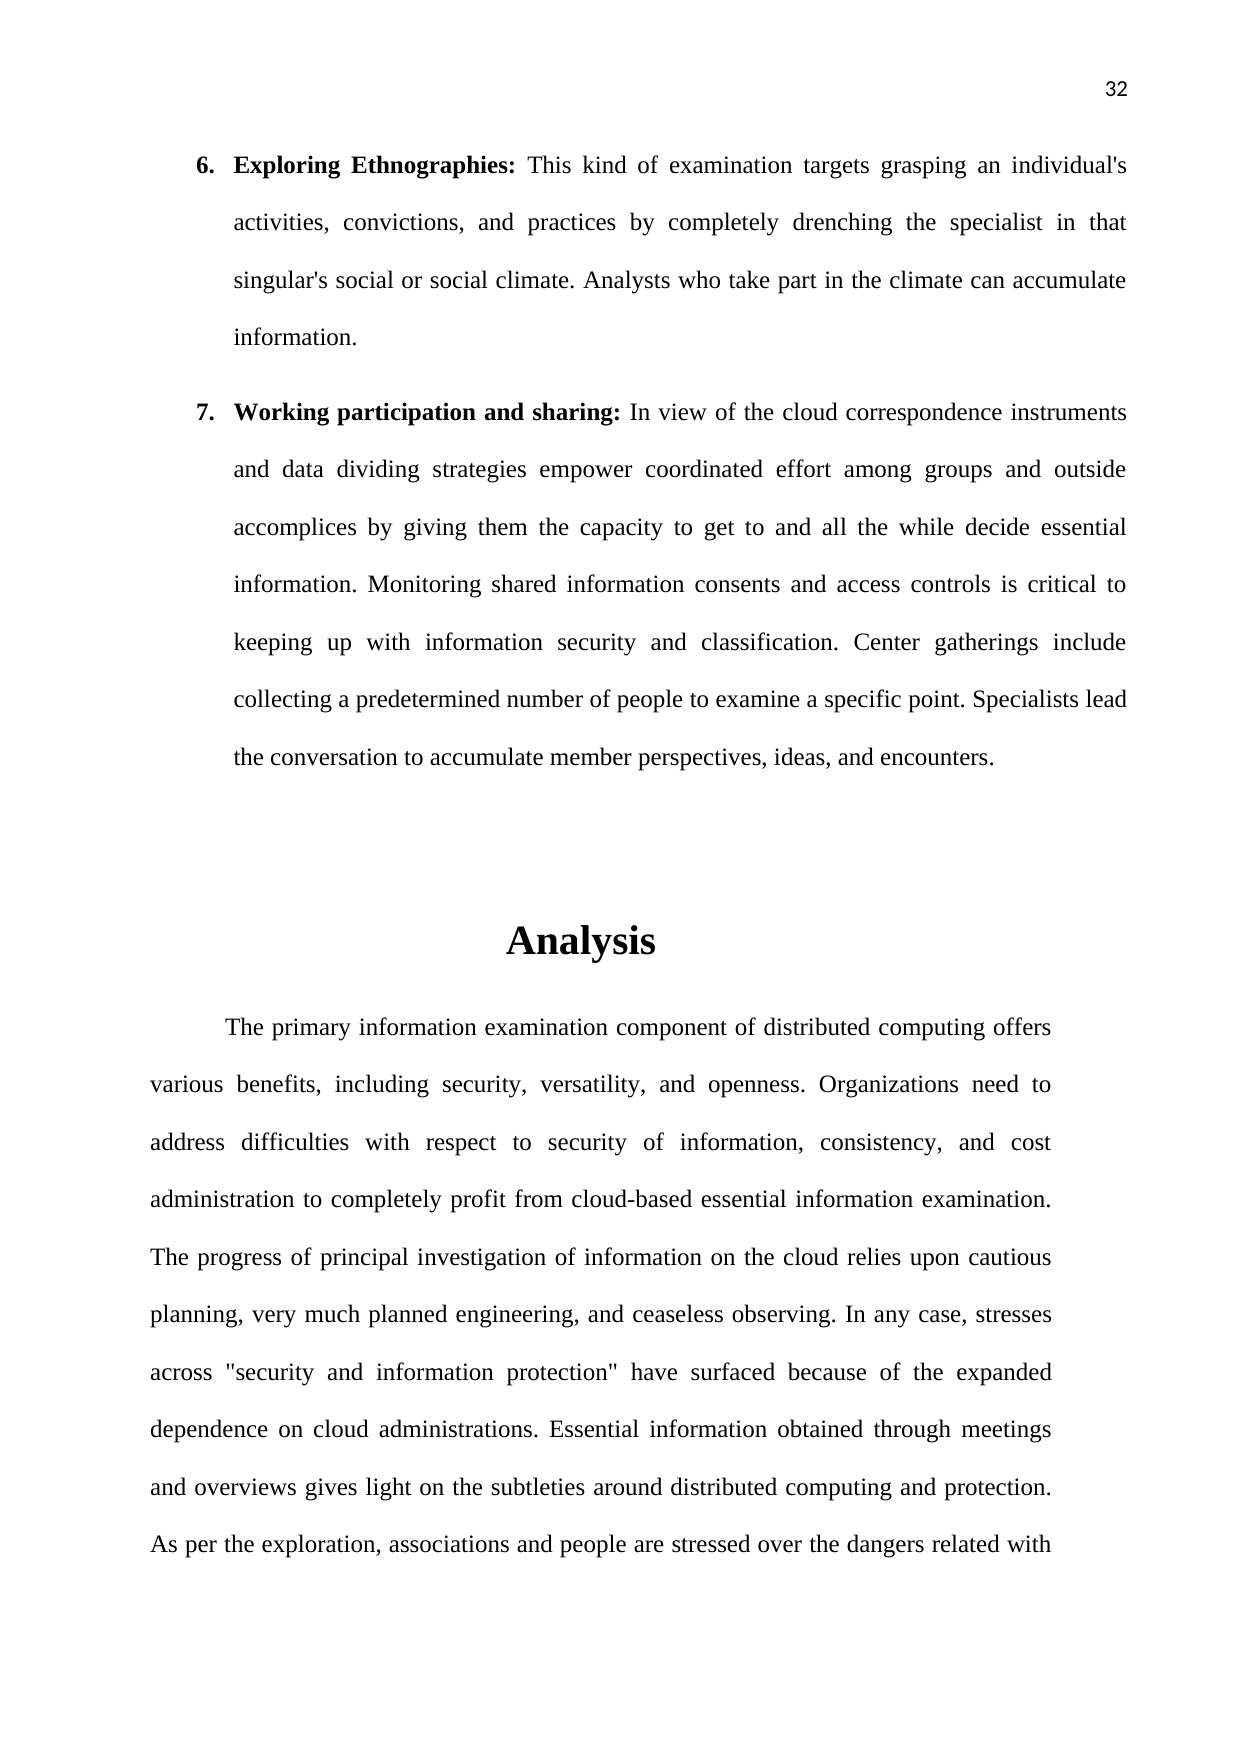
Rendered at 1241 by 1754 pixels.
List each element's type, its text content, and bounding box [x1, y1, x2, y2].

list Exploring Ethnographies: This kind of examination targets grasping an individual's activities, convictions, and practices by completely drenching the specialist in that singular's social or social climate. Analysts who take part in the climate can accumulate information. [196, 150, 1128, 351]
subtitle Analysis [150, 916, 1128, 964]
list Working participation and sharing: In view of the cloud correspondence instruments and data dividing strategies empower coordinated effort among groups and outside accomplices by giving them the capacity to get to and all the while decide essential information. Monitoring shared information consents and access controls is critical to keeping up with information security and classification. Center gatherings include collecting a predetermined number of people to examine a specific point. Specialists lead the conversation to accumulate member perspectives, ideas, and encounters. [196, 397, 1128, 770]
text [150, 1012, 1053, 1558]
